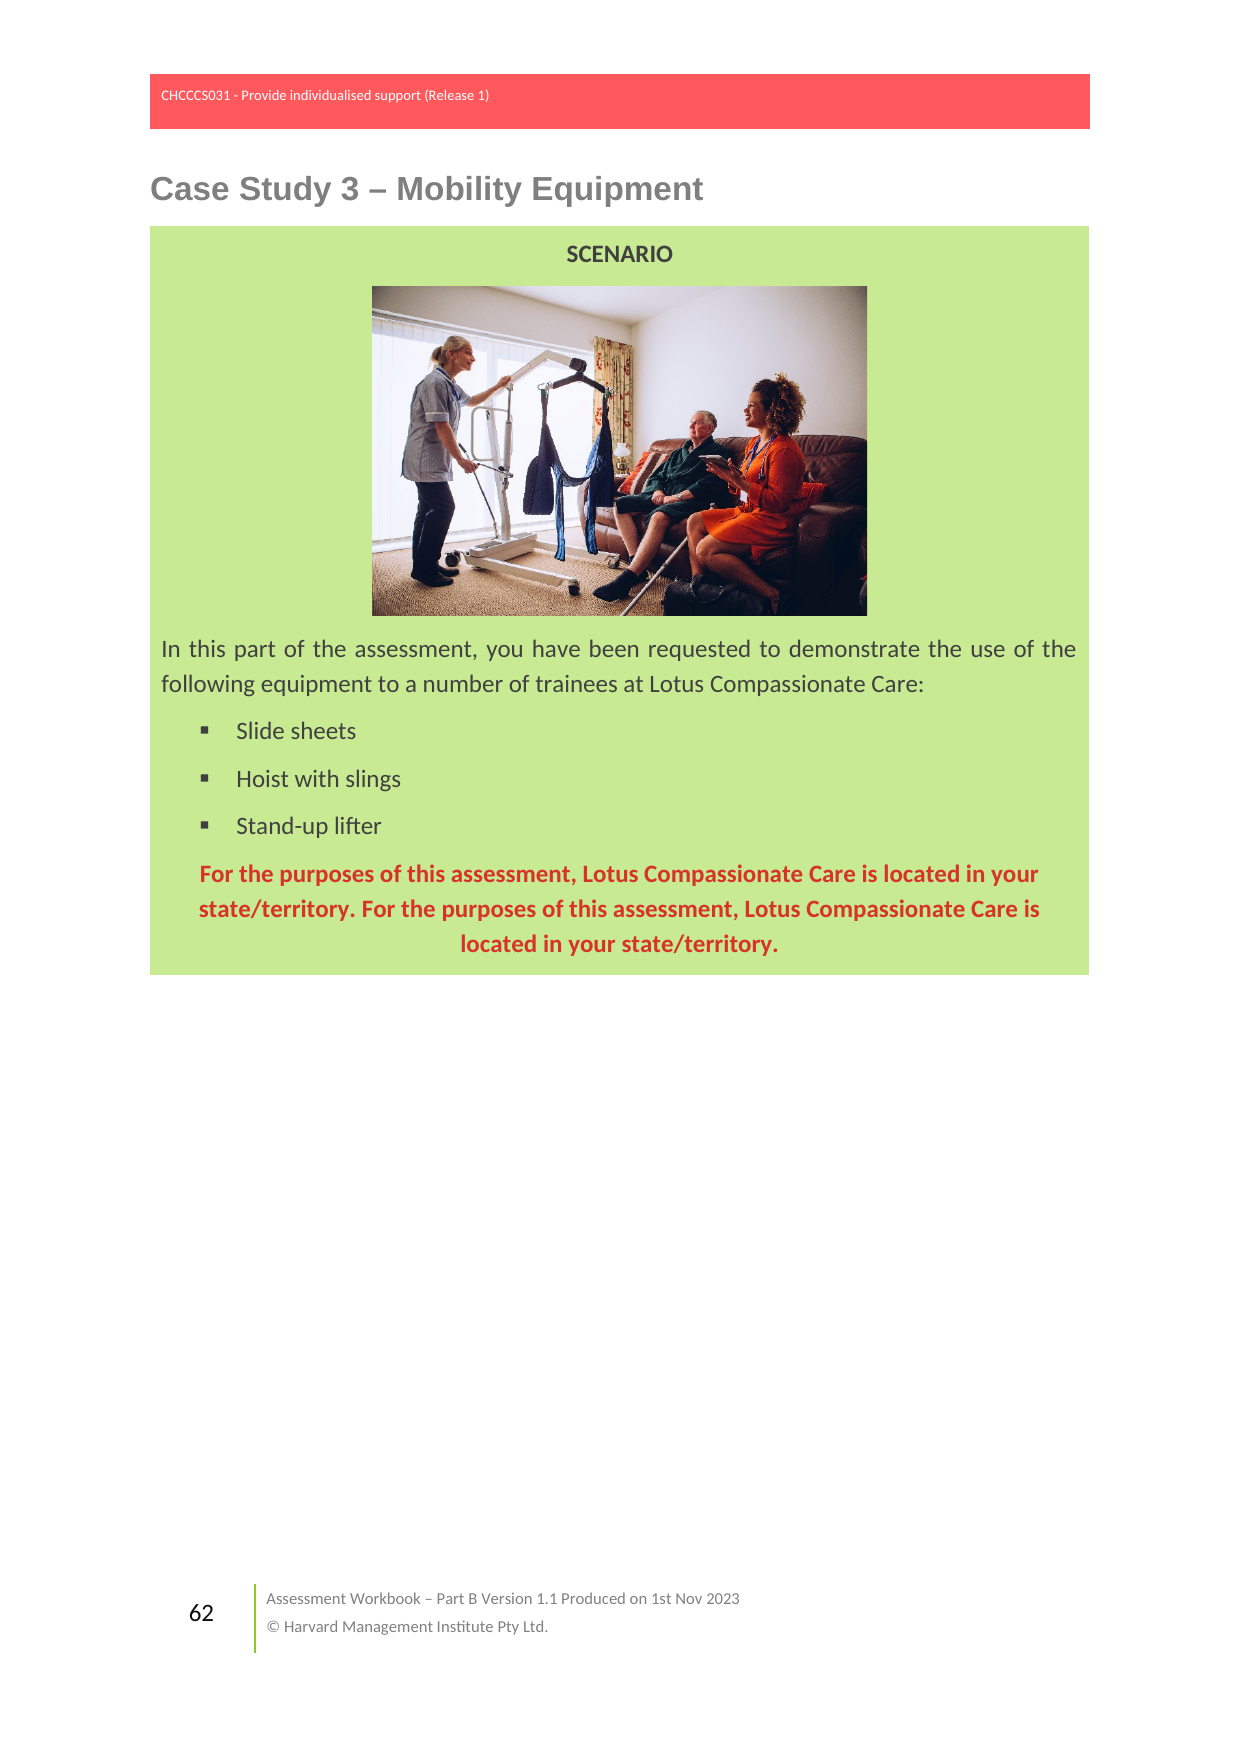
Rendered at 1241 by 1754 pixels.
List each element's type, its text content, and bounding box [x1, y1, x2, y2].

subtitle Case Study 3 – Mobility Equipment [150, 169, 1090, 208]
table_header SCENARIO In this part of the assessment, you have been requested to demonstrate the use of the following equipment to a number of trainees at Lotus Compassionate Care: Slide sheets Hoist with slings Stand-up lifter For the purposes of this assessment, Lotus Compassionate Care is located in your state/territory. For the purposes of this assessment, Lotus Compassionate Care is located in your state/territory. [150, 226, 1089, 975]
picture [372, 286, 868, 616]
